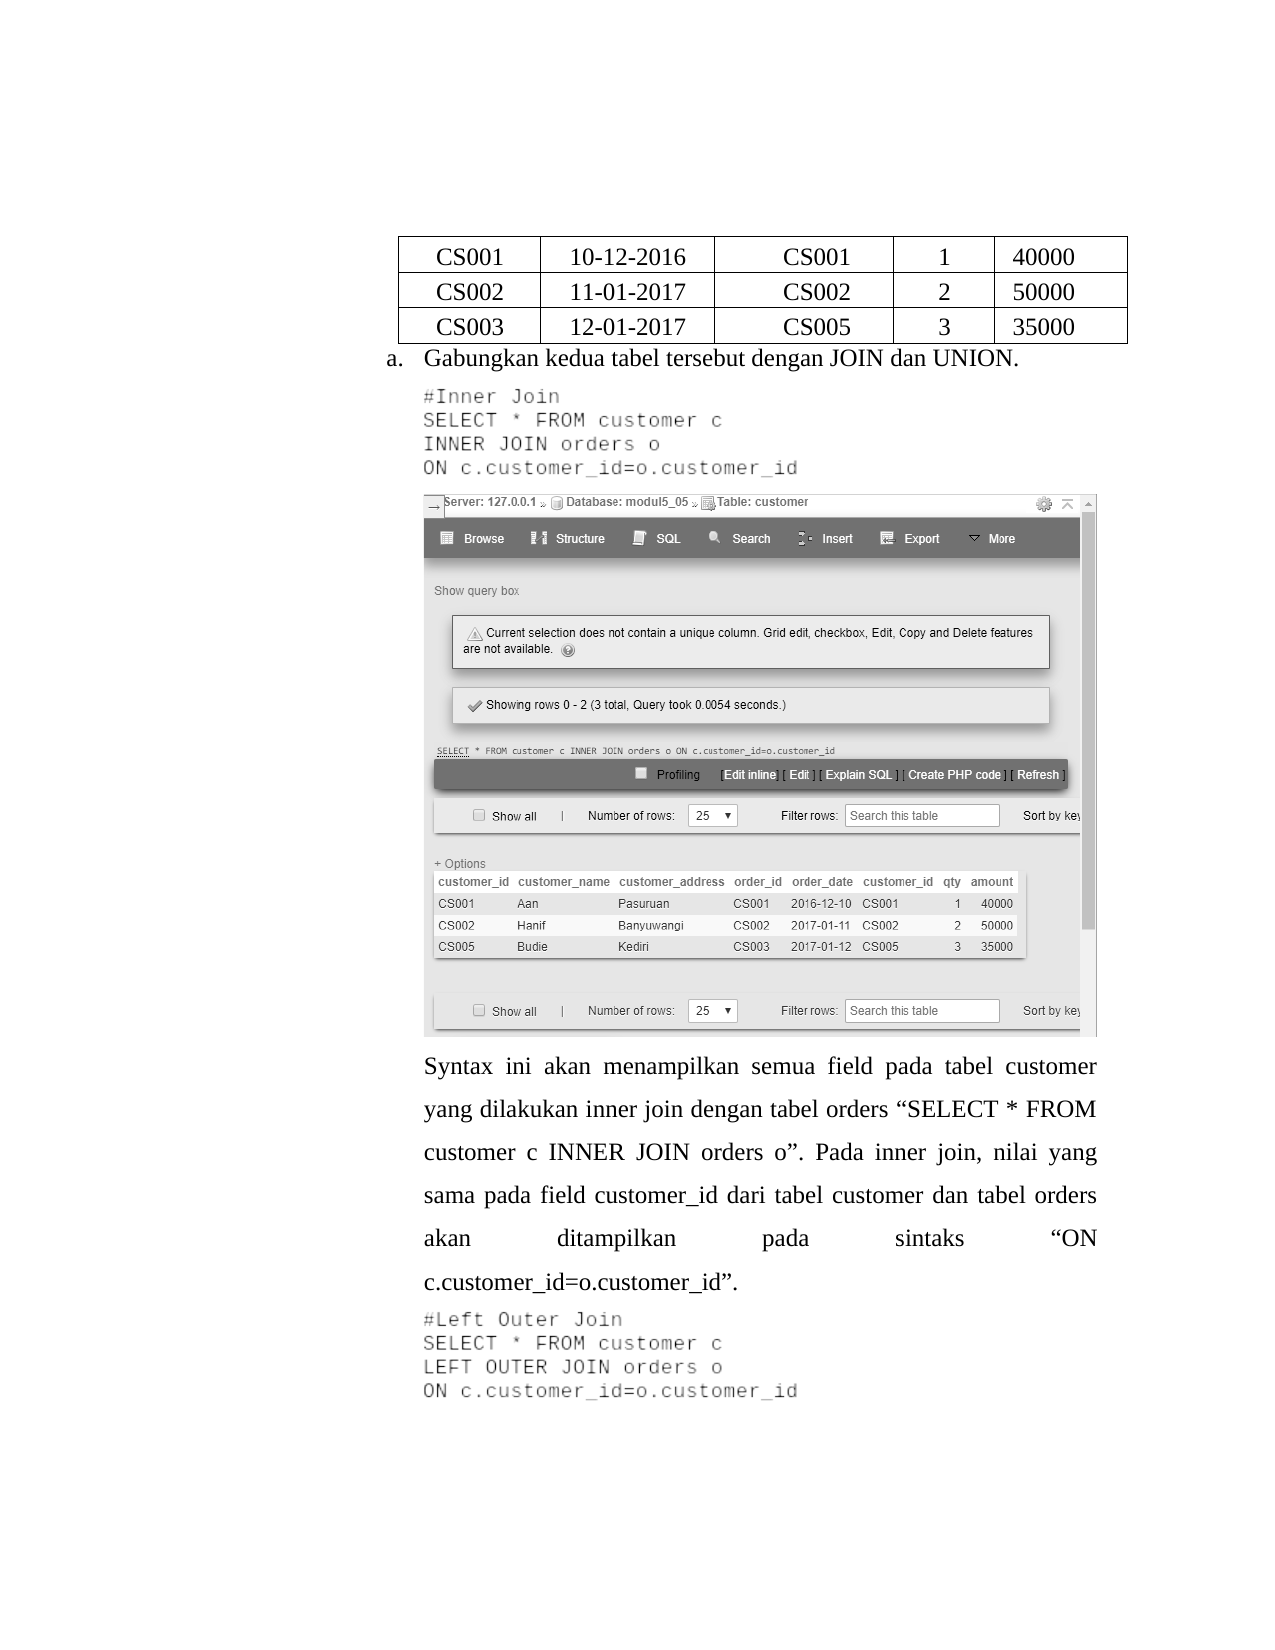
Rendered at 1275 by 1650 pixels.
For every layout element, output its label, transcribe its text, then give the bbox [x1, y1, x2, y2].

table_cell CS001 [399, 237, 540, 272]
table_cell 35000 [995, 308, 1127, 342]
table_cell 1 [894, 237, 994, 272]
table_cell CS002 [715, 273, 893, 307]
table_cell 3 [894, 308, 994, 342]
table_cell CS002 [399, 273, 540, 307]
table_cell CS001 [715, 237, 893, 272]
table_cell 2 [894, 273, 994, 307]
table_cell CS005 [715, 308, 893, 342]
table_cell 40000 [995, 237, 1127, 272]
list Syntax ini akan menampilkan semua field pada tabel customer yang dilakukan inner join dengan tabel orders “SELECT * FROM customer c INNER JOIN orders o”. Pada inner join, nilai yang sama pada field customer_id dari tabel customer dan tabel orders akan ditampilkan pada sintaks “ON c.customer_id=o.customer_id”. [424, 1051, 1098, 1295]
table_cell 10-12-2016 [541, 237, 714, 272]
table_cell 12-01-2017 [541, 308, 714, 342]
table_cell 11-01-2017 [541, 273, 714, 307]
table_cell CS003 [399, 308, 540, 342]
list Gabungkan kedua tabel tersebut dengan JOIN dan UNION. [386, 343, 1098, 372]
table_cell 50000 [995, 273, 1127, 307]
